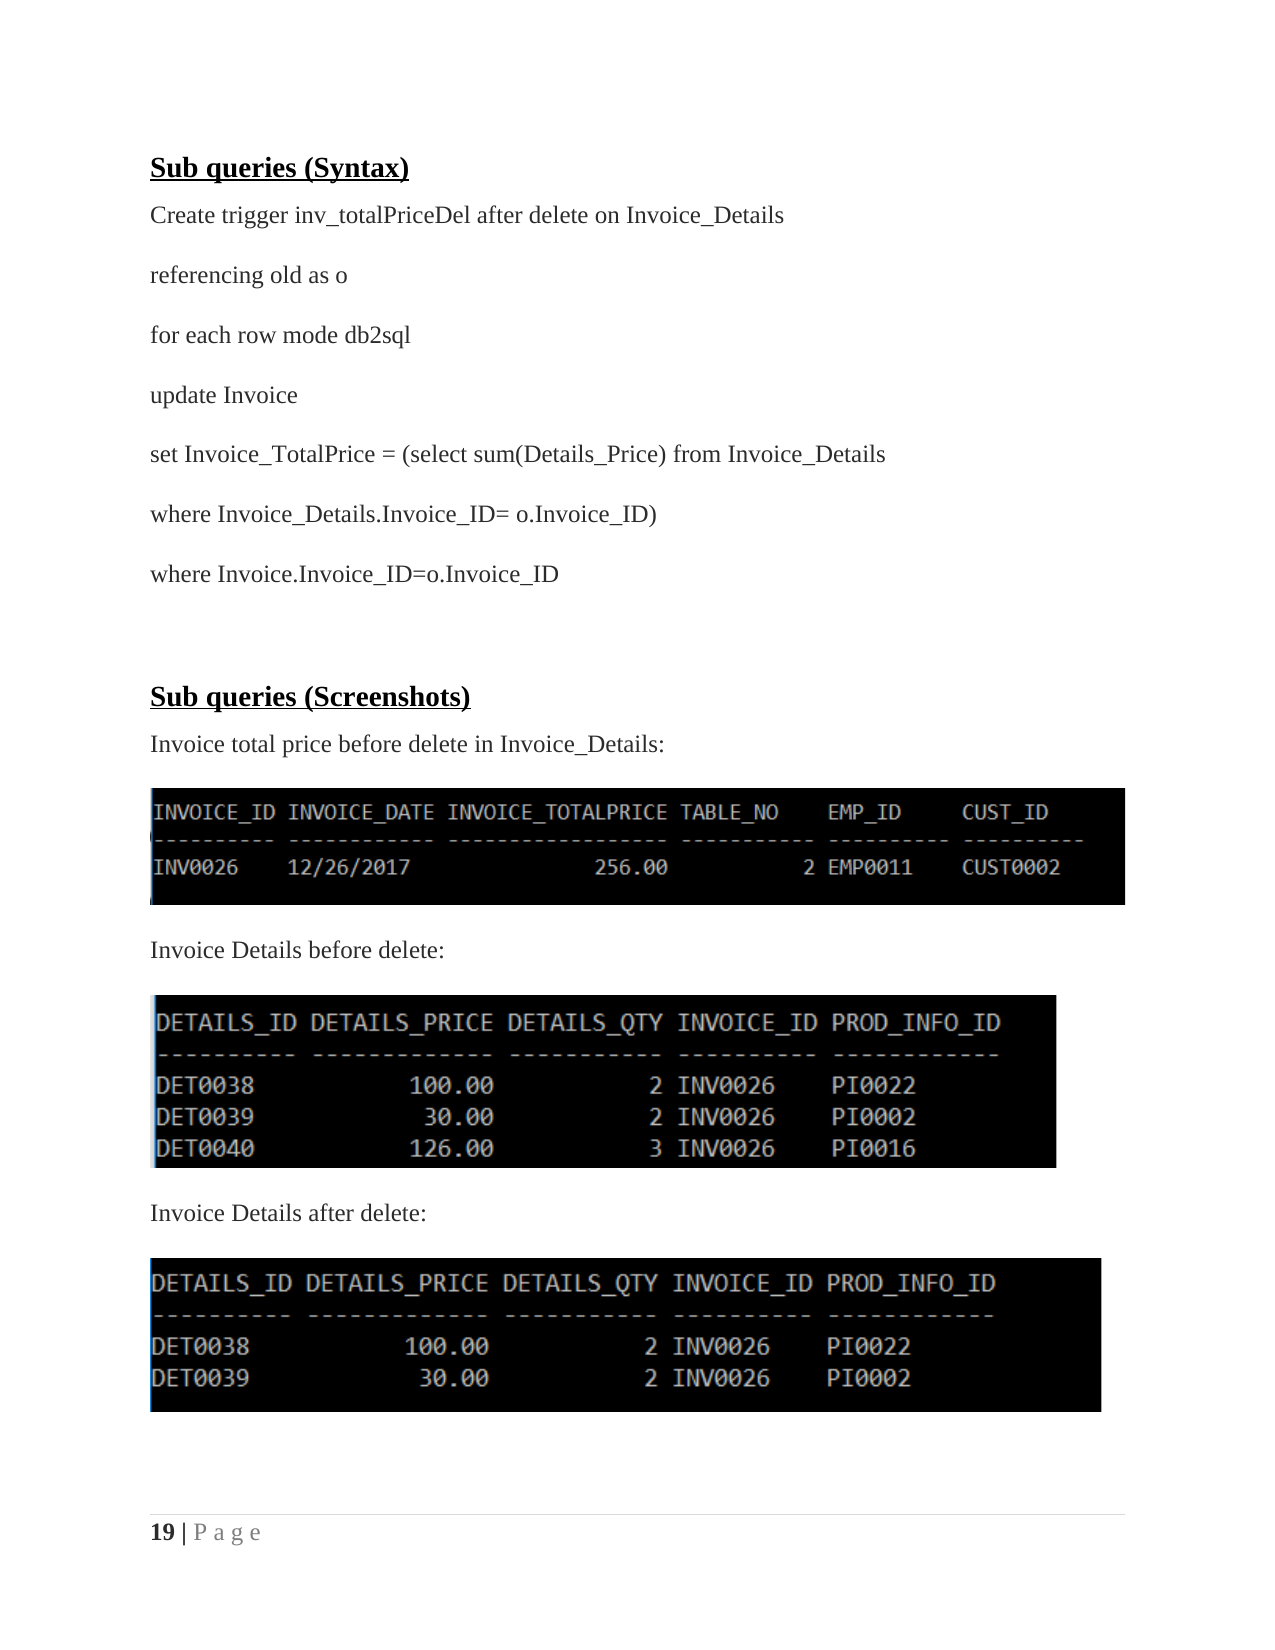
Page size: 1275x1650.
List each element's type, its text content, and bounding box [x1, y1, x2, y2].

text for each row mode db2sql [150, 320, 1125, 349]
subtitle Sub queries (Syntax) [150, 150, 1125, 183]
text where Invoice.Invoice_ID=o.Invoice_ID [150, 559, 1125, 588]
text set Invoice_TotalPrice = (select sum(Details_Price) from Invoice_Details [150, 439, 1125, 468]
picture [150, 995, 1057, 1168]
subtitle Sub queries (Screenshots) [150, 679, 1125, 712]
text where Invoice_Details.Invoice_ID= o.Invoice_ID) [150, 499, 1125, 528]
text Create trigger inv_totalPriceDel after delete on Invoice_Details [150, 200, 1125, 229]
picture [150, 1258, 1102, 1412]
text referencing old as o [150, 260, 1125, 289]
picture [150, 788, 1125, 905]
text update Invoice [150, 380, 1125, 408]
text Invoice total price before delete in Invoice_Details: [150, 729, 1125, 758]
text Invoice Details after delete: [150, 1198, 1125, 1227]
text Invoice Details before delete: [150, 936, 1125, 964]
